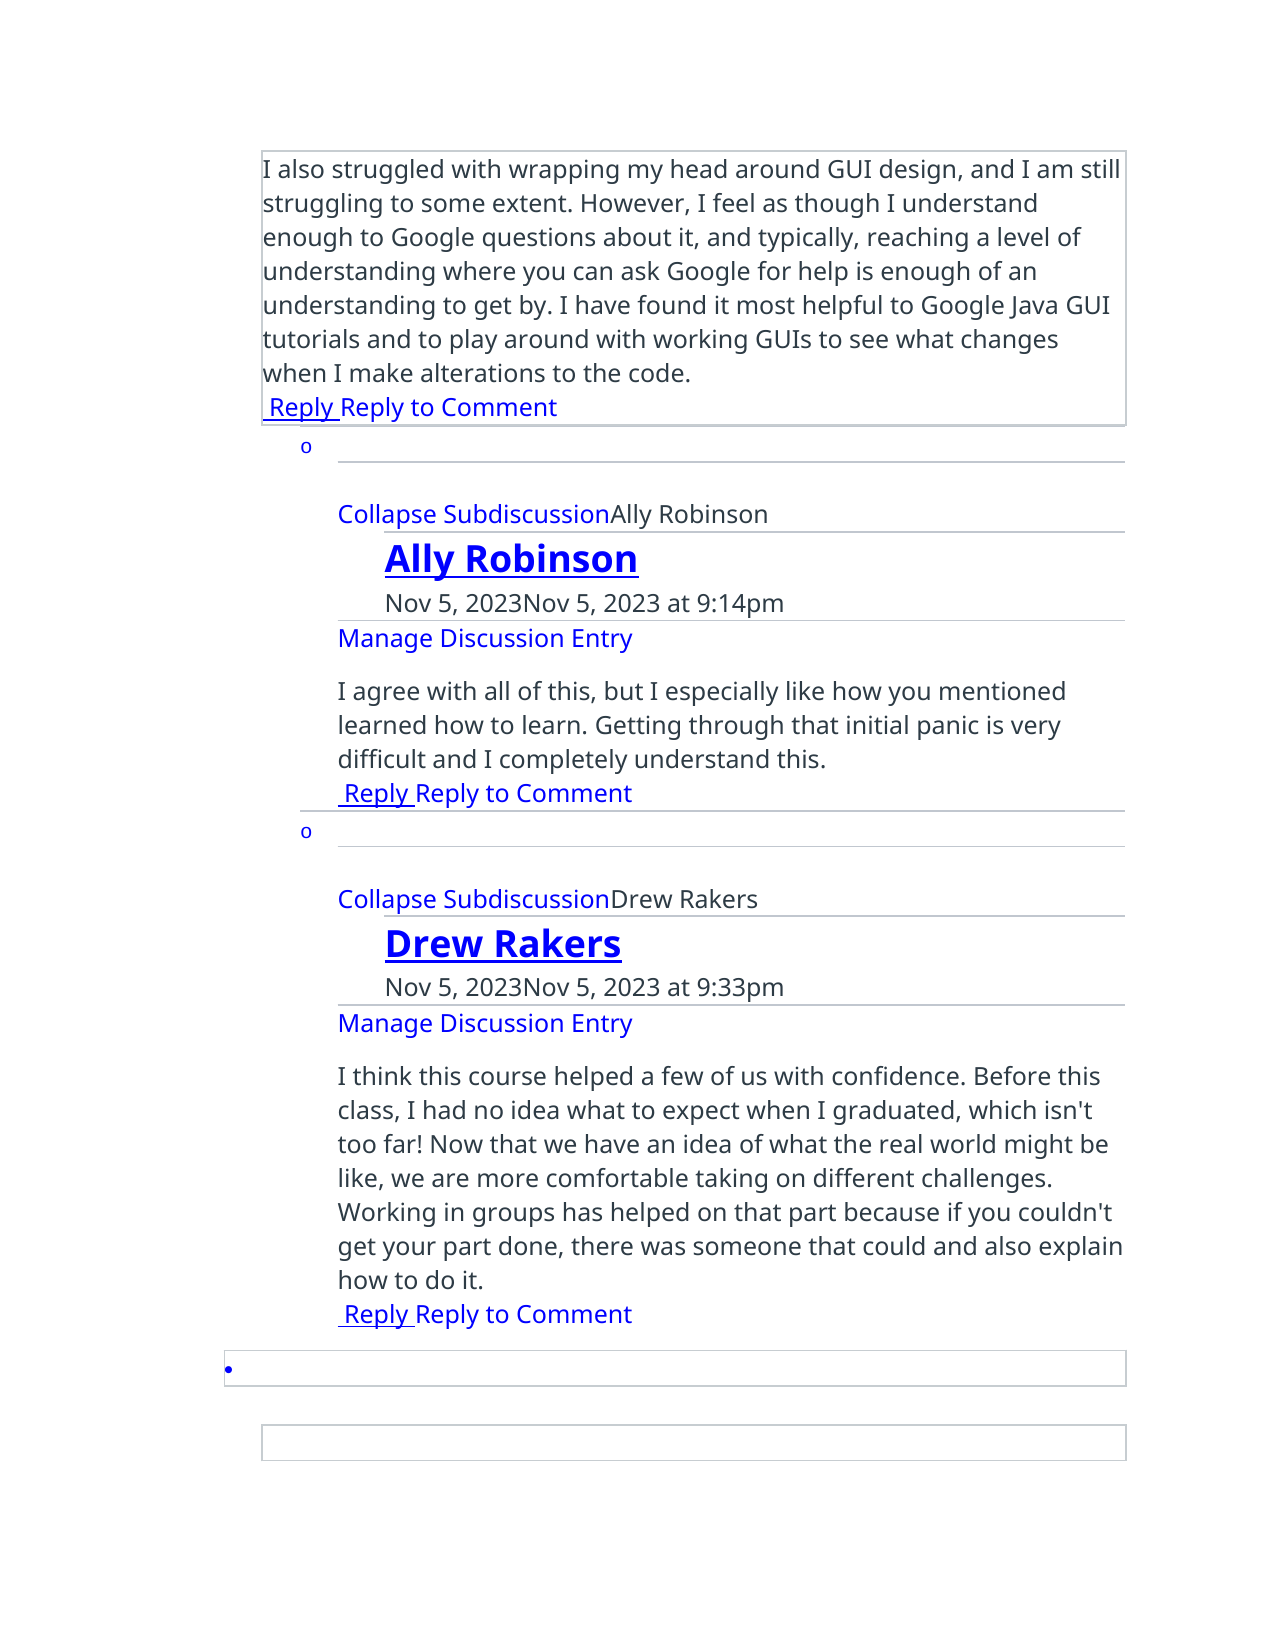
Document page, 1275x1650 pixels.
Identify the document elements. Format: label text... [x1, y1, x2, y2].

text Ally Robinson [384, 533, 1125, 582]
text Manage Discussion Entry [337, 621, 1125, 655]
text Nov 5, 2023Nov 5, 2023 at 9:14pm [384, 582, 1125, 619]
text Reply Reply to Comment [263, 388, 1125, 424]
text I also struggled with wrapping my head around GUI design, and I am still struggling to some extent. However, I feel as though I understand enough to Google questions about it, and typically, reaching a level of understanding where you can ask Google for help is enough of an understanding to get by. I have found it most helpful to Google Java GUI tutorials and to play around with working GUIs to see what changes when I make alterations to the code. [263, 152, 1125, 388]
text Manage Discussion Entry [337, 1005, 1125, 1039]
text I agree with all of this, but I especially like how you mentioned learned how to learn. Getting through that initial panic is very difficult and I completely understand this. [337, 672, 1125, 774]
text Collapse SubdiscussionDrew Rakers [337, 880, 1125, 915]
text Reply Reply to Comment [337, 774, 1125, 810]
text Reply Reply to Comment [337, 1295, 1125, 1331]
text Drew Rakers [384, 917, 1125, 966]
text I think this course helped a few of us with confidence. Before this class, I had no idea what to expect when I graduated, which isn't too far! Now that we have an idea of what the real world might be like, we are more comfortable taking on different challenges. Working in groups has helped on that part because if you couldn't get your part done, there was someone that could and also explain how to do it. [337, 1057, 1125, 1295]
text Nov 5, 2023Nov 5, 2023 at 9:33pm [384, 966, 1125, 1004]
text Collapse SubdiscussionAlly Robinson [337, 495, 1125, 531]
